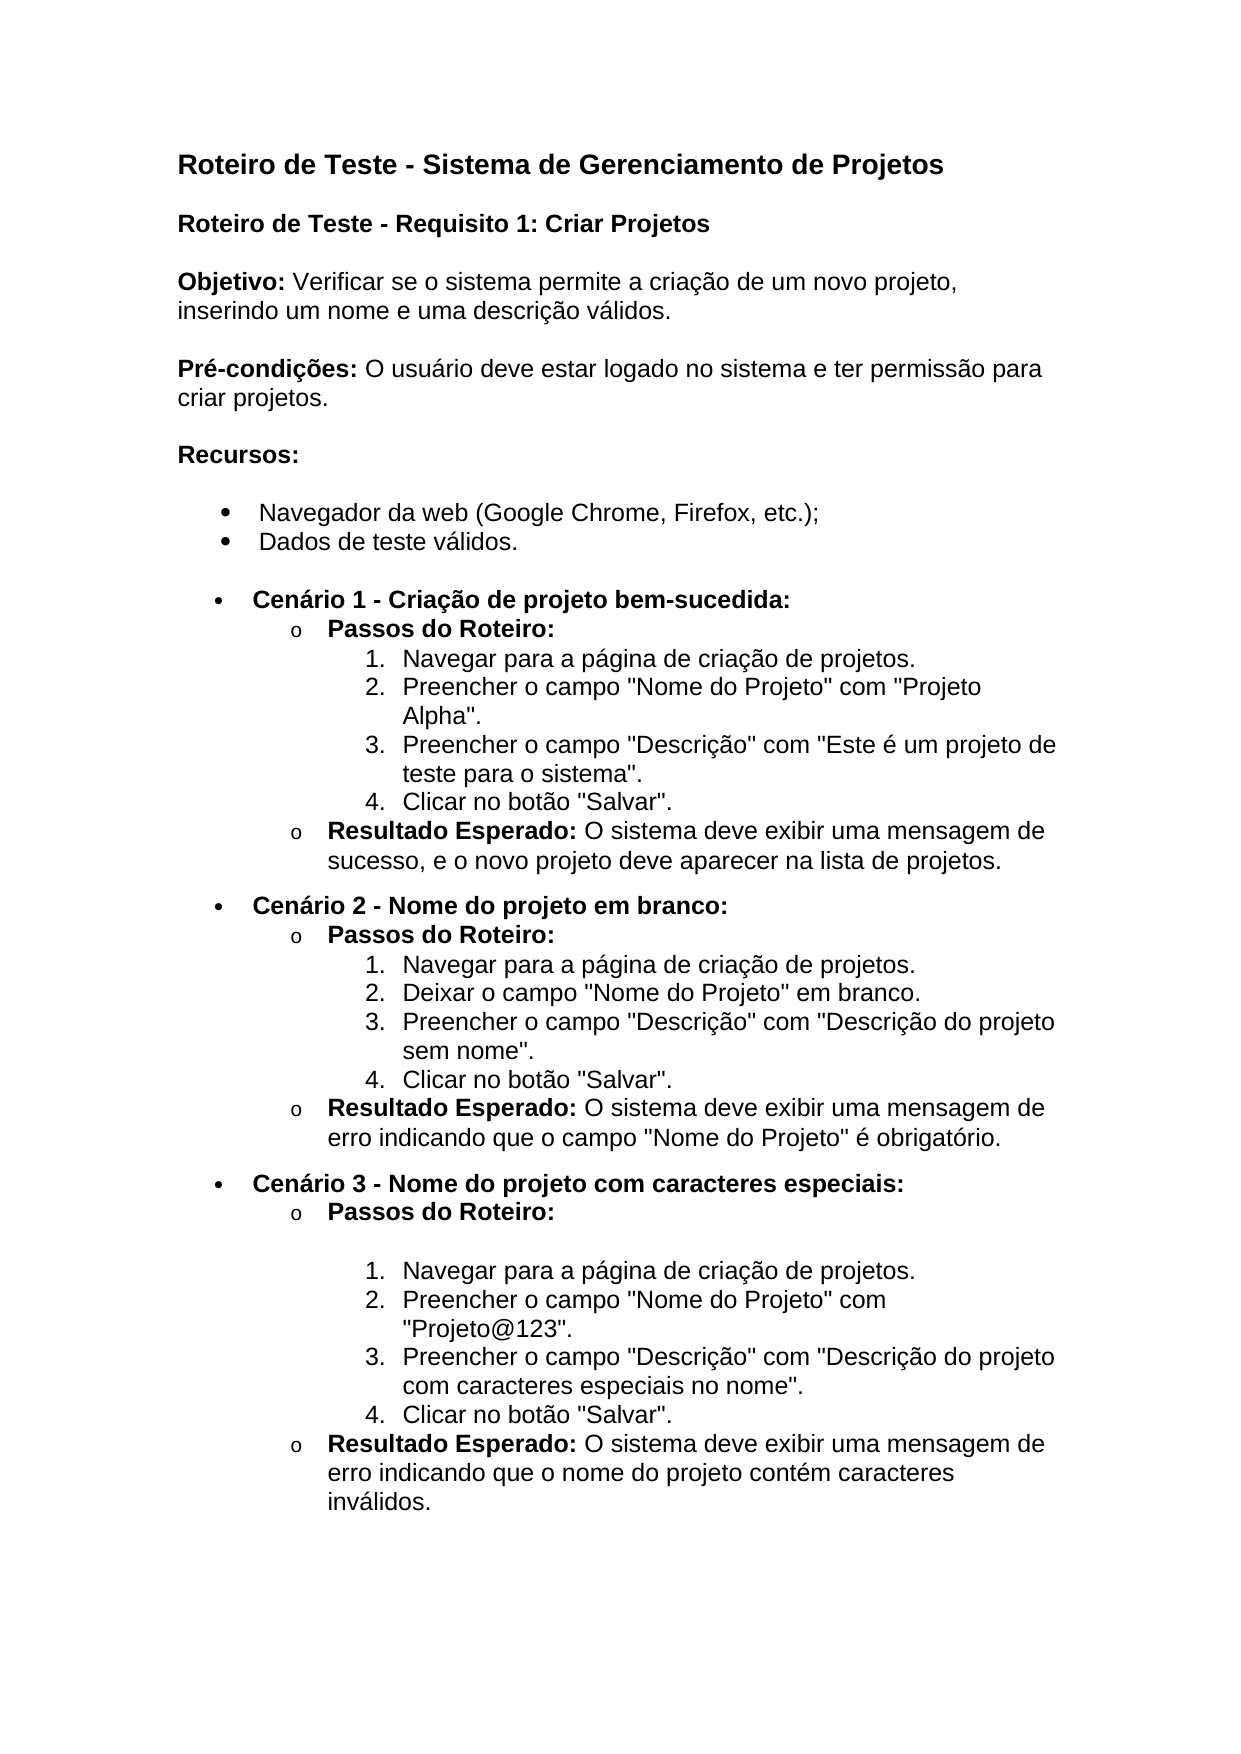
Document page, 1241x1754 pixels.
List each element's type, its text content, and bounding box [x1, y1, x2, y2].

list Passos do Roteiro: [290, 1197, 1063, 1227]
list Dados de teste válidos. [221, 527, 1063, 556]
list Navegar para a página de criação de projetos. [365, 1256, 1063, 1285]
list Cenário 1 - Criação de projeto bem-sucedida: [215, 585, 1063, 614]
list Resultado Esperado: O sistema deve exibir uma mensagem de sucesso, e o novo projeto deve aparecer na lista de projetos. [290, 816, 1063, 874]
list Navegar para a página de criação de projetos. [365, 950, 1063, 978]
list Navegador da web (Google Chrome, Firefox, etc.); [221, 498, 1063, 527]
list Passos do Roteiro: [290, 920, 1063, 950]
list Preencher o campo "Nome do Projeto" com "Projeto@123". [365, 1285, 1063, 1342]
list Clicar no botão "Salvar". [365, 1065, 1063, 1093]
list Preencher o campo "Descrição" com "Descrição do projeto com caracteres especiais no nome". [365, 1342, 1063, 1400]
list Clicar no botão "Salvar". [365, 787, 1063, 816]
text Recursos: [177, 440, 1063, 469]
text Roteiro de Teste - Sistema de Gerenciamento de Projetos [177, 148, 1063, 180]
list Preencher o campo "Descrição" com "Descrição do projeto sem nome". [365, 1007, 1063, 1065]
list Preencher o campo "Nome do Projeto" com "Projeto Alpha". [365, 672, 1063, 730]
list Navegar para a página de criação de projetos. [365, 644, 1063, 672]
text Pré-condições: O usuário deve estar logado no sistema e ter permissão para criar projetos. [177, 354, 1063, 411]
list Cenário 2 - Nome do projeto em branco: [215, 891, 1063, 920]
list Resultado Esperado: O sistema deve exibir uma mensagem de erro indicando que o nome do projeto contém caracteres inválidos. [290, 1429, 1063, 1516]
text Roteiro de Teste - Requisito 1: Criar Projetos [177, 209, 1063, 238]
list Clicar no botão "Salvar". [365, 1400, 1063, 1429]
list Deixar o campo "Nome do Projeto" em branco. [365, 978, 1063, 1007]
text Objetivo: Verificar se o sistema permite a criação de um novo projeto, inserindo um nome e uma descrição válidos. [177, 267, 1063, 324]
list Resultado Esperado: O sistema deve exibir uma mensagem de erro indicando que o campo "Nome do Projeto" é obrigatório. [290, 1093, 1063, 1152]
list Preencher o campo "Descrição" com "Este é um projeto de teste para o sistema". [365, 730, 1063, 787]
list Passos do Roteiro: [290, 614, 1063, 644]
list Cenário 3 - Nome do projeto com caracteres especiais: [215, 1168, 1063, 1197]
